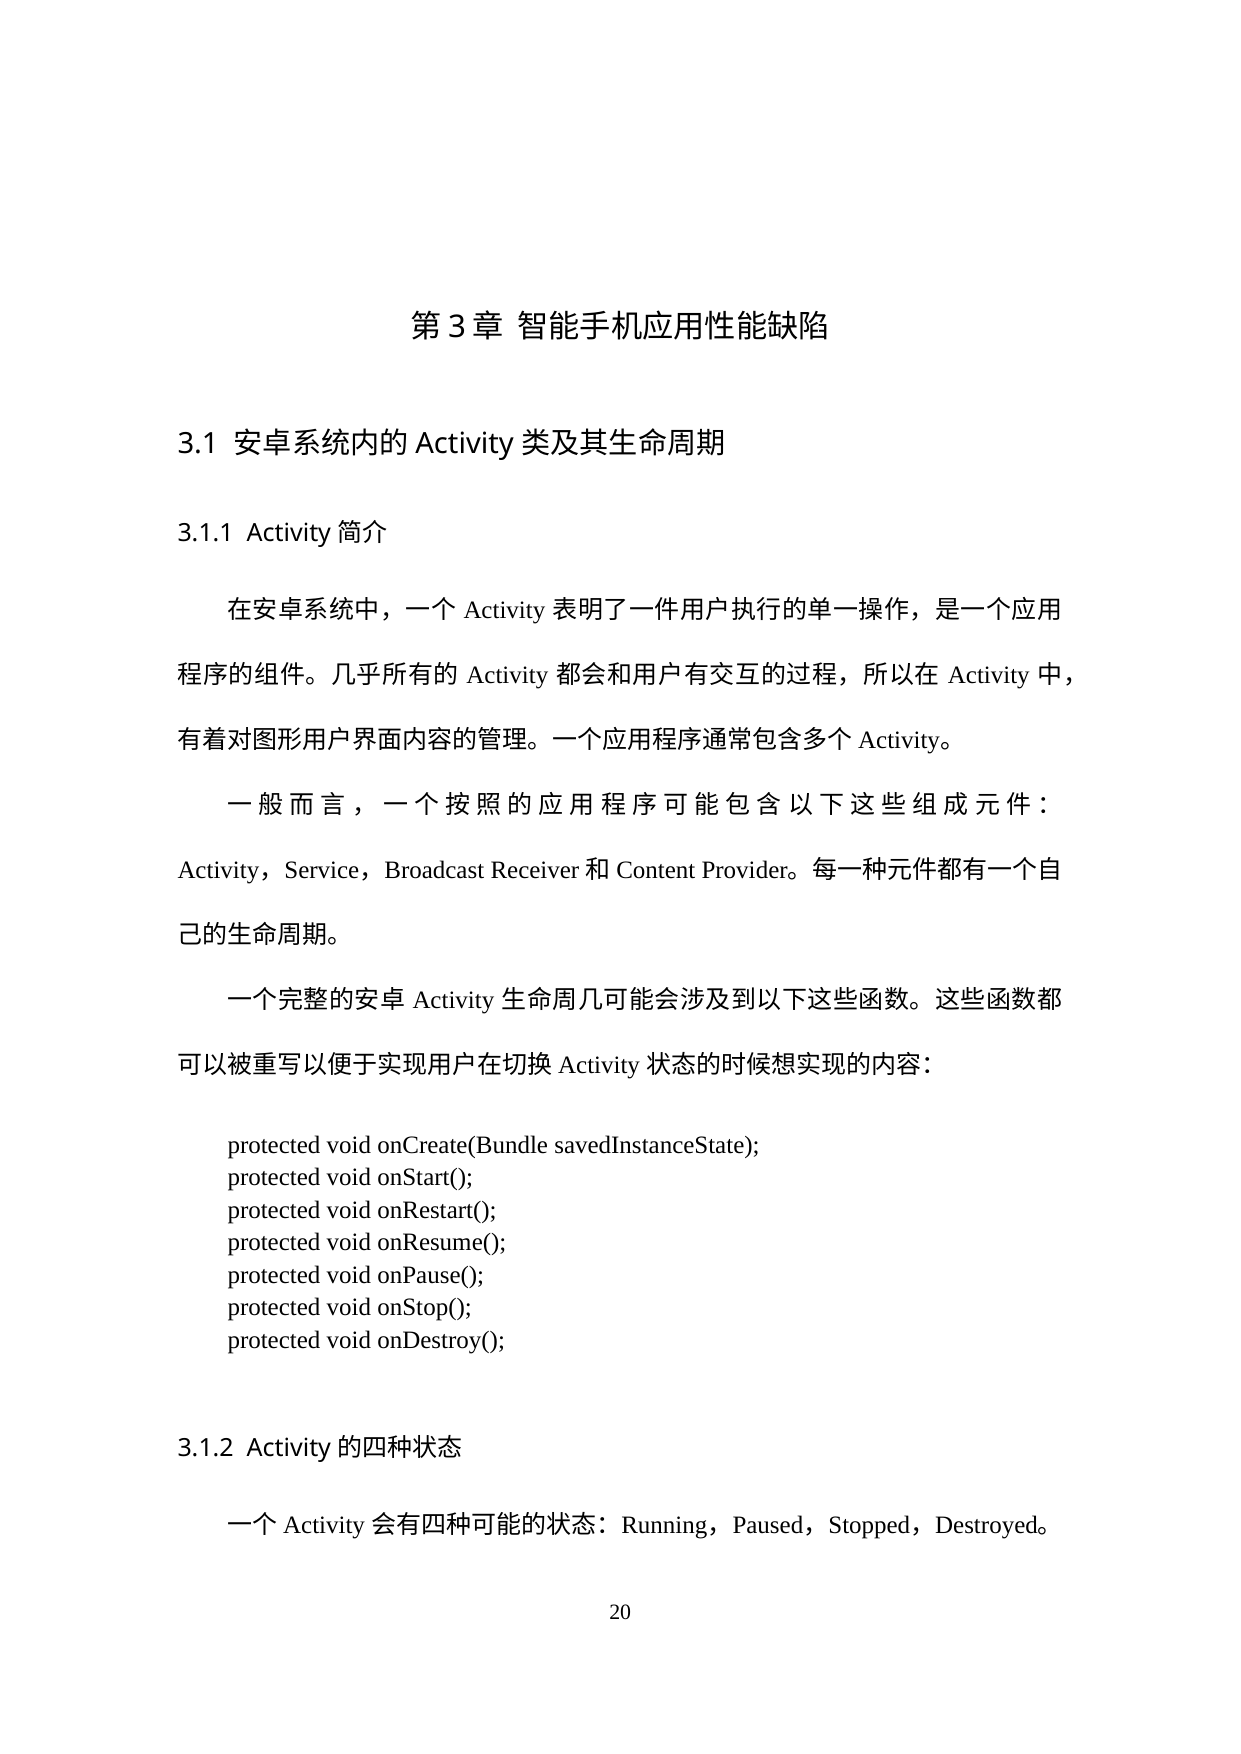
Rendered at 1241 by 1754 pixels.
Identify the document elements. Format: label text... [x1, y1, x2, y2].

text 一般而言，一个按照的应用程序可能包含以下这些组成元件： Activity，Service，Broadcast Receiver 和 Content Provider。每一种元件都有一个自己的生命周期。 [177, 771, 1063, 966]
text protected void onStart(); [177, 1161, 1063, 1193]
text 3.1 安卓系统内的 Activity 类及其生命周期 [177, 408, 1063, 473]
text 3.1.1 Activity 简介 [177, 498, 1063, 563]
text 在安卓系统中，一个 Activity 表明了一件用户执行的单一操作，是一个应用程序的组件。几乎所有的 Activity 都会和用户有交互的过程，所以在 Activity 中，有着对图形用户界面内容的管理。一个应用程序通常包含多个 Activity。 [177, 576, 1063, 771]
text protected void onDestroy(); [177, 1323, 1063, 1356]
text 3.1.2 Activity 的四种状态 [177, 1413, 1063, 1478]
text protected void onResume(); [177, 1226, 1063, 1258]
text 一个 Activity 会有四种可能的状态：Running，Paused，Stopped，Destroyed。 [177, 1491, 1063, 1556]
text protected void onCreate(Bundle savedInstanceState); [177, 1128, 1063, 1161]
text protected void onRestart(); [177, 1193, 1063, 1226]
text 一个完整的安卓 Activity 生命周几可能会涉及到以下这些函数。这些函数都可以被重写以便于实现用户在切换 Activity 状态的时候想实现的内容： [177, 966, 1063, 1096]
text protected void onPause(); [177, 1258, 1063, 1291]
text 第3章 智能手机应用性能缺陷 [177, 291, 1063, 356]
text protected void onStop(); [177, 1291, 1063, 1323]
